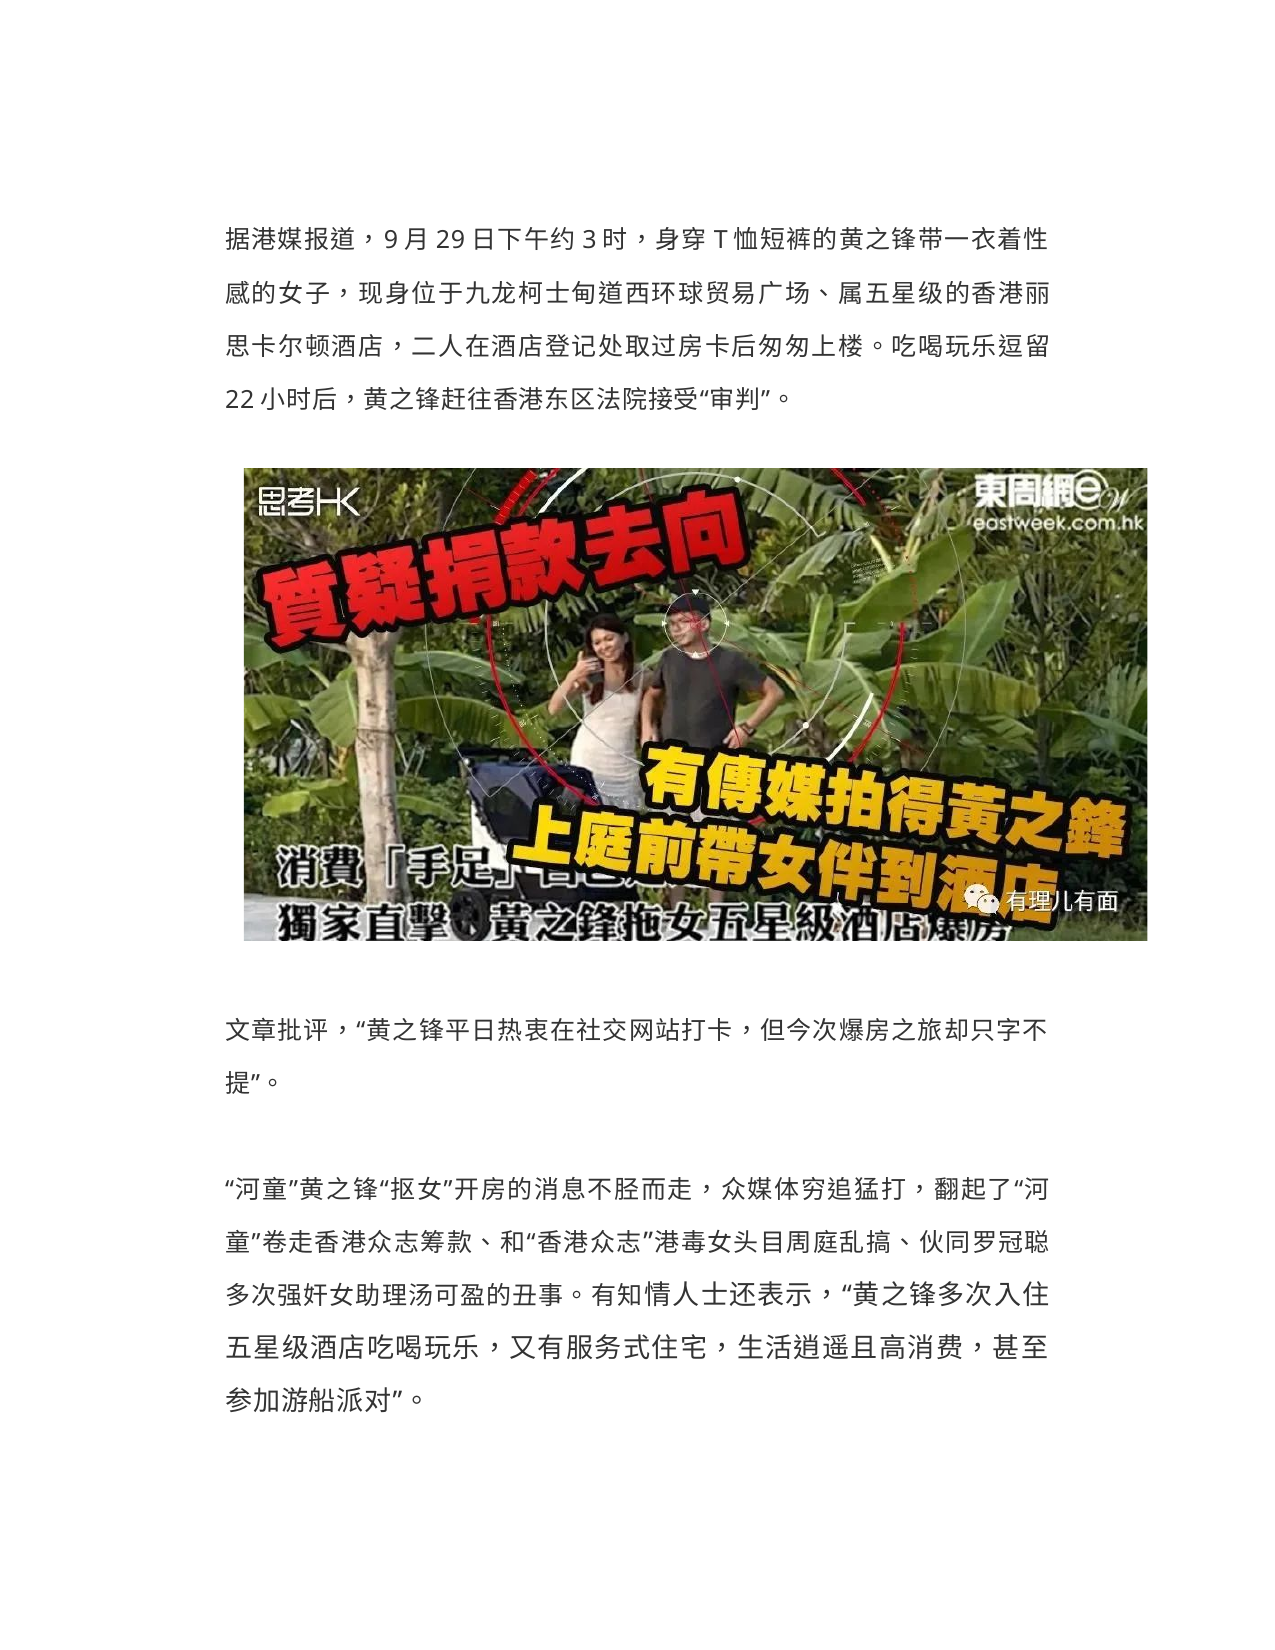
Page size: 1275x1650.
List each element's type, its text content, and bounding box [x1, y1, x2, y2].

text 文章批评，“黄之锋平日热衷在社交网站打卡，但今次爆房之旅却只字不提”。 [225, 994, 1050, 1100]
picture [243, 468, 1148, 941]
text 据港媒报道，9月29日下午约3时，身穿T恤短裤的黄之锋带一衣着性感的女子，现身位于九龙柯士甸道西环球贸易广场、属五星级的香港丽思卡尔顿酒店，二人在酒店登记处取过房卡后匆匆上楼。吃喝玩乐逗留22小时后，黄之锋赶往香港东区法院接受“审判”。 [225, 203, 1050, 416]
text “河童”黄之锋“抠女”开房的消息不胫而走，众媒体穷追猛打，翻起了“河童”卷走香港众志筹款、和“香港众志”港毒女头目周庭乱搞、伙同罗冠聪多次强奸女助理汤可盈的丑事。有知情人士还表示，“黄之锋多次入住五星级酒店吃喝玩乐，又有服务式住宅，生活逍遥且高消费，甚至参加游船派对”。 [225, 1153, 1050, 1419]
